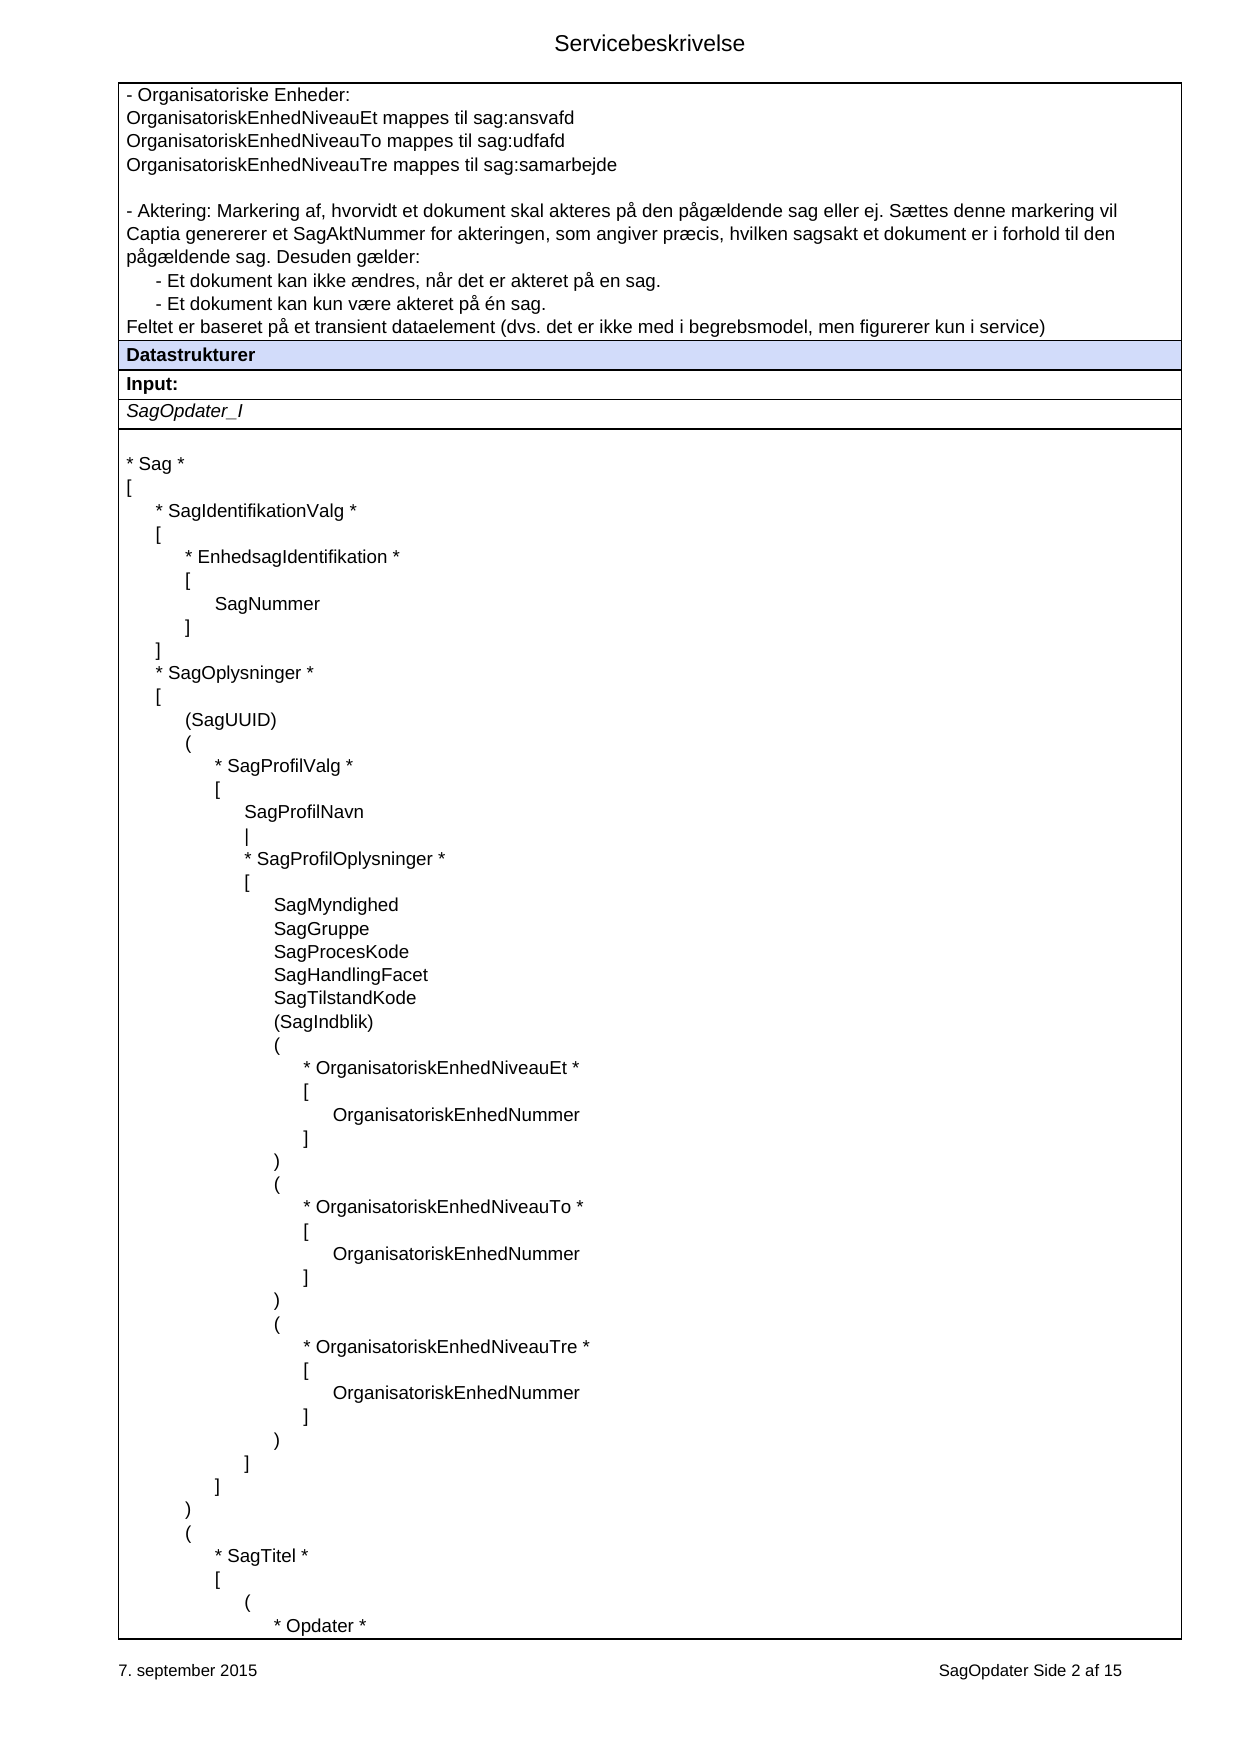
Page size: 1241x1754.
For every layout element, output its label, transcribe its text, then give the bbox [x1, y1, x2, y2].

table_cell SagOpdater_I [119, 400, 1181, 428]
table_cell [119, 430, 1181, 1638]
table_cell Datastrukturer [119, 341, 1181, 369]
table_cell Input: [119, 371, 1181, 399]
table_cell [119, 84, 1181, 340]
